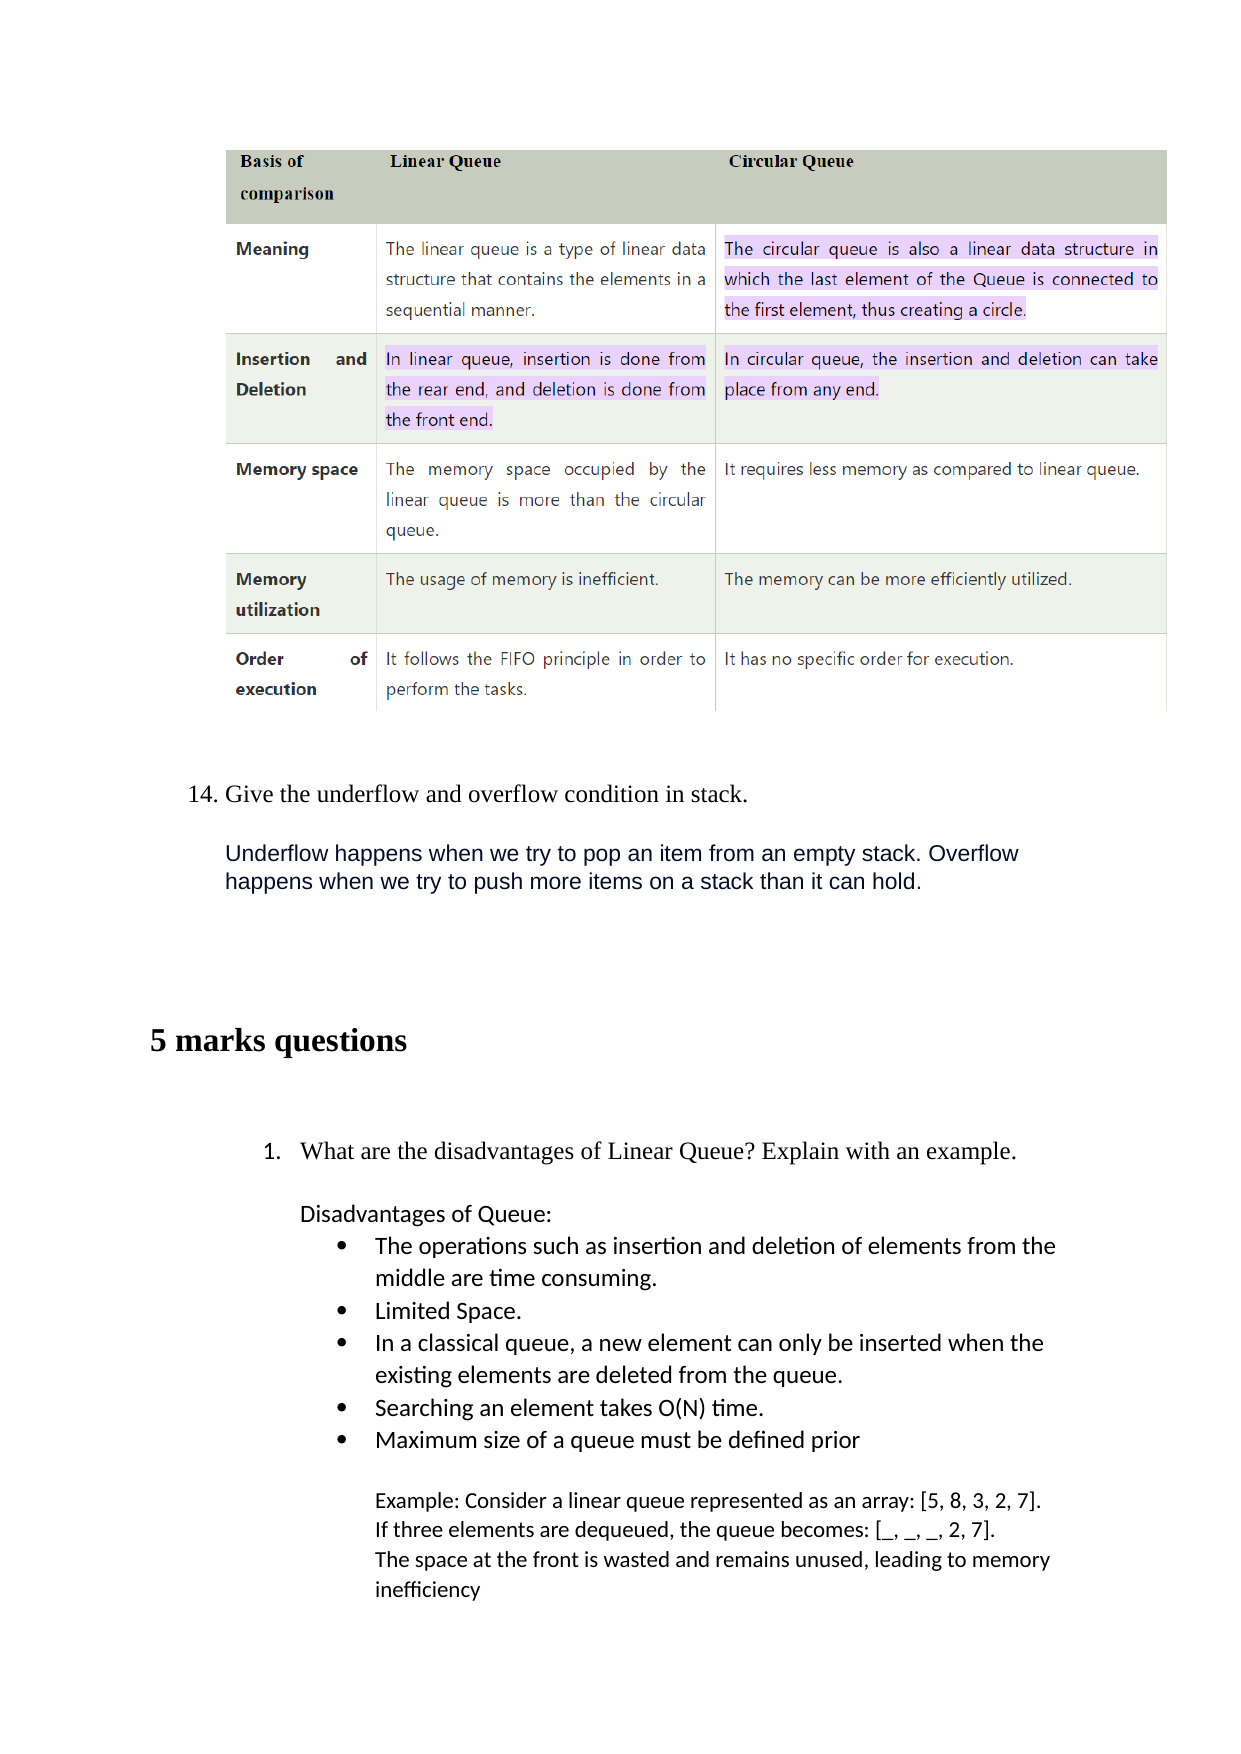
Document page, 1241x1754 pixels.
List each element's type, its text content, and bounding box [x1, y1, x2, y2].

list The space at the front is wasted and remains unused, leading to memory inefficiency [375, 1545, 1090, 1603]
picture [226, 150, 1167, 711]
list Give the underflow and overflow condition in stack. [187, 779, 1090, 808]
list If three elements are dequeued, the queue becomes: [_, _, _, 2, 7]. [375, 1516, 1090, 1544]
list The operations such as insertion and deletion of elements from the middle are time consuming. [337, 1230, 1090, 1293]
list Limited Space. [337, 1295, 1090, 1325]
list Disadvantages of Queue: [300, 1198, 1090, 1228]
list In a classical queue, a new element can only be inserted when the existing elements are deleted from the queue. [337, 1327, 1090, 1390]
list What are the disadvantages of Linear Queue? Explain with an example. [262, 1135, 1090, 1166]
list Example: Consider a linear queue represented as an array: [5, 8, 3, 2, 7]. [375, 1486, 1090, 1514]
list Searching an element takes O(N) time. [337, 1392, 1090, 1422]
list Maximum size of a queue must be defined prior [337, 1424, 1090, 1454]
text 5 marks questions [150, 1021, 1090, 1059]
list Underflow happens when we try to pop an item from an empty stack. Overflow happens when we try to push more items on a stack than it can hold. [225, 840, 1090, 894]
